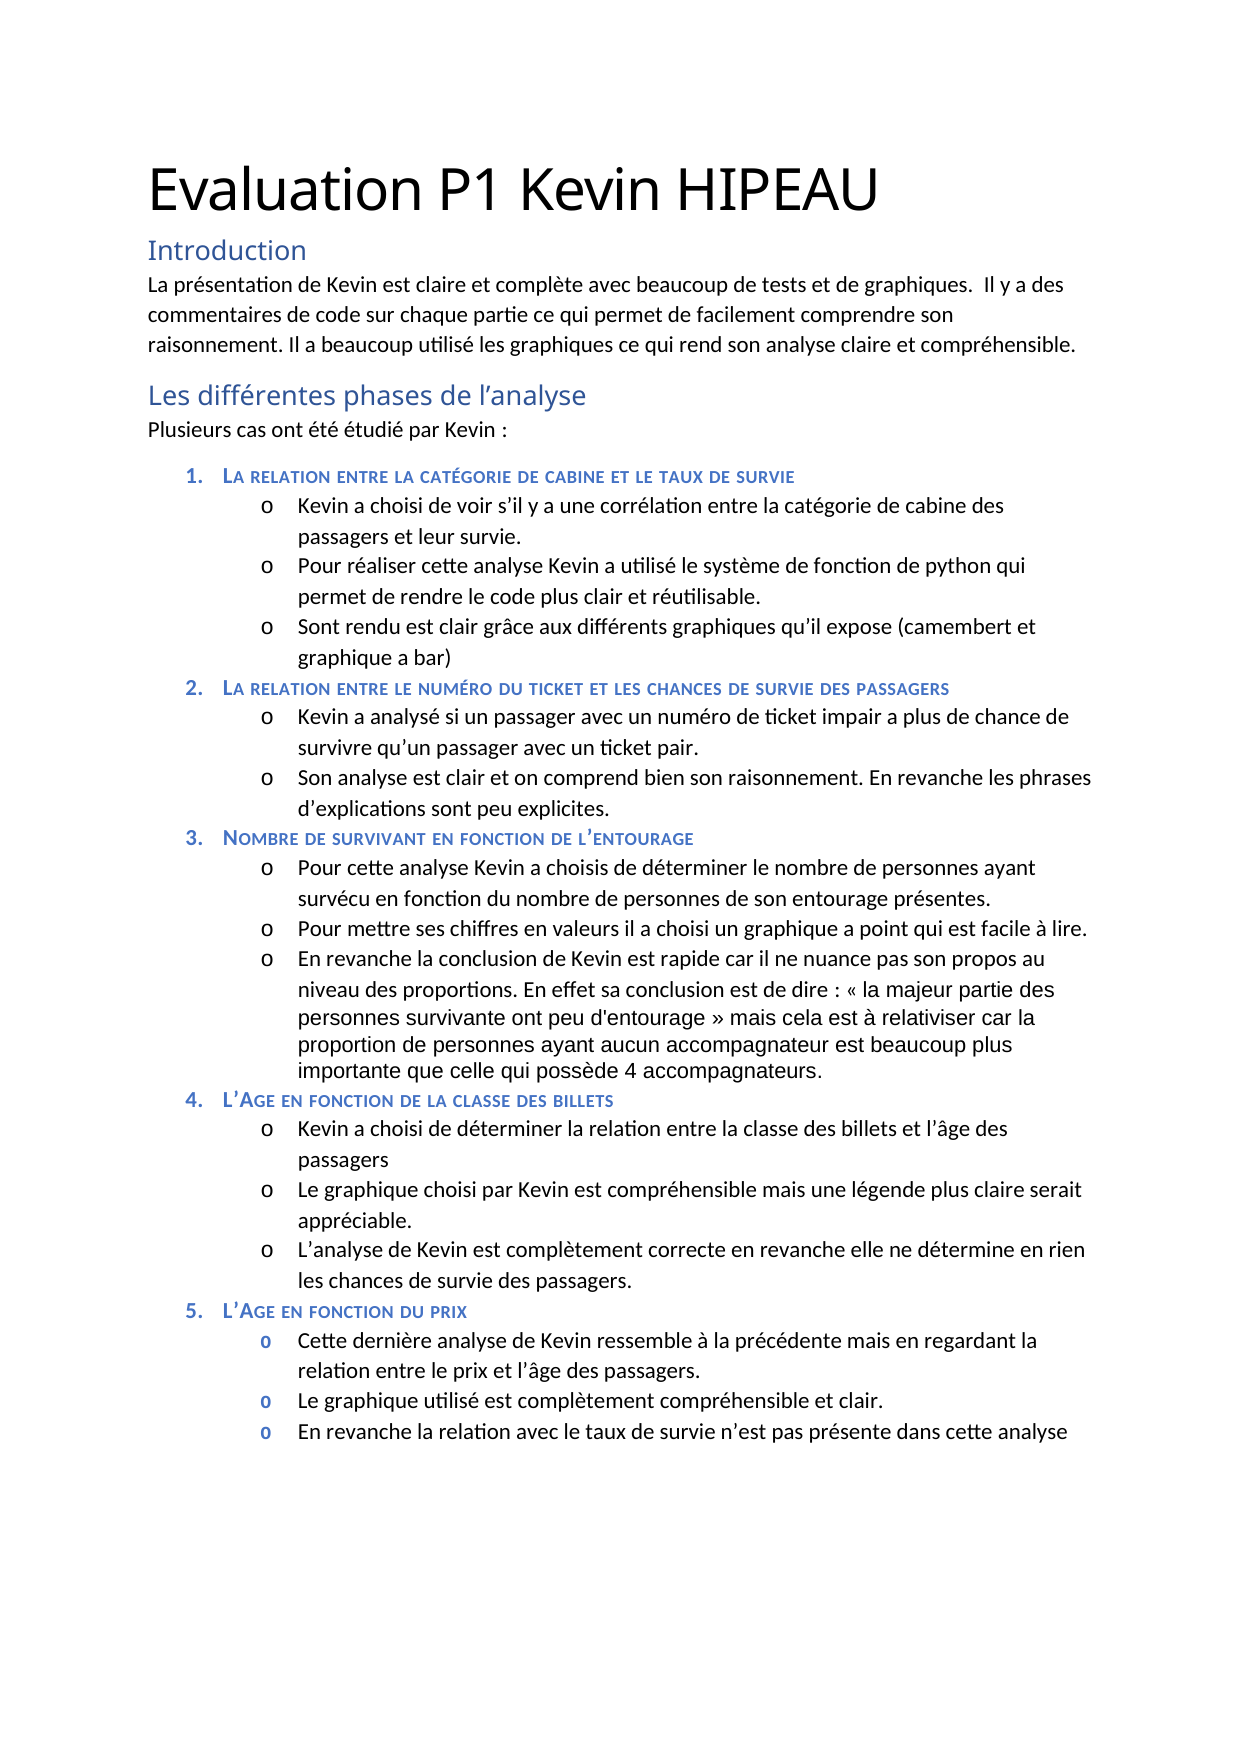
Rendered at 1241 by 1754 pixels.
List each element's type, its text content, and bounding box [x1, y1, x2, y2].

list Nombre de survivant en fonction de l’entourage [185, 823, 1093, 851]
list La relation entre le numéro du ticket et les chances de survie des passagers [185, 673, 1093, 701]
list La relation entre la catégorie de cabine et le taux de survie [185, 461, 1093, 489]
list Kevin a analysé si un passager avec un numéro de ticket impair a plus de chance de survivre qu’un passager avec un ticket pair. [260, 702, 1093, 761]
subtitle Les différentes phases de l’analyse [148, 376, 1093, 413]
text La présentation de Kevin est claire et complète avec beaucoup de tests et de graphiques. Il y a des commentaires de code sur chaque partie ce qui permet de facilement comprendre son raisonnement. Il a beaucoup utilisé les graphiques ce qui rend son analyse claire et compréhensible. [148, 270, 1093, 358]
list L’Age en fonction de la classe des billets [185, 1085, 1093, 1113]
list Pour réaliser cette analyse Kevin a utilisé le système de fonction de python qui permet de rendre le code plus clair et réutilisable. [260, 552, 1093, 611]
list L’Age en fonction du prix [185, 1296, 1093, 1324]
title Evaluation P1 Kevin HIPEAU [148, 148, 1093, 227]
list En revanche la conclusion de Kevin est rapide car il ne nuance pas son propos au niveau des proportions. En effet sa conclusion est de dire : « la majeur partie des personnes survivante ont peu d'entourage » mais cela est à relativiser car la proportion de personnes ayant aucun accompagnateur est beaucoup plus importante que celle qui possède 4 accompagnateurs. [260, 944, 1093, 1083]
list Sont rendu est clair grâce aux différents graphiques qu’il expose (camembert et graphique a bar) [260, 612, 1093, 671]
list Le graphique choisi par Kevin est compréhensible mais une légende plus claire serait appréciable. [260, 1175, 1093, 1234]
text Plusieurs cas ont été étudié par Kevin : [148, 415, 1093, 443]
list Kevin a choisi de voir s’il y a une corrélation entre la catégorie de cabine des passagers et leur survie. [260, 491, 1093, 550]
list En revanche la relation avec le taux de survie n’est pas présente dans cette analyse [260, 1417, 1093, 1446]
subtitle Introduction [148, 231, 1093, 268]
list Son analyse est clair et on comprend bien son raisonnement. En revanche les phrases d’explications sont peu explicites. [260, 763, 1093, 822]
list Cette dernière analyse de Kevin ressemble à la précédente mais en regardant la relation entre le prix et l’âge des passagers. [260, 1326, 1093, 1384]
list Kevin a choisi de déterminer la relation entre la classe des billets et l’âge des passagers [260, 1114, 1093, 1173]
list L’analyse de Kevin est complètement correcte en revanche elle ne détermine en rien les chances de survie des passagers. [260, 1236, 1093, 1294]
list Le graphique utilisé est complètement compréhensible et clair. [260, 1386, 1093, 1415]
list Pour cette analyse Kevin a choisis de déterminer le nombre de personnes ayant survécu en fonction du nombre de personnes de son entourage présentes. [260, 853, 1093, 912]
list Pour mettre ses chiffres en valeurs il a choisi un graphique a point qui est facile à lire. [260, 914, 1093, 943]
